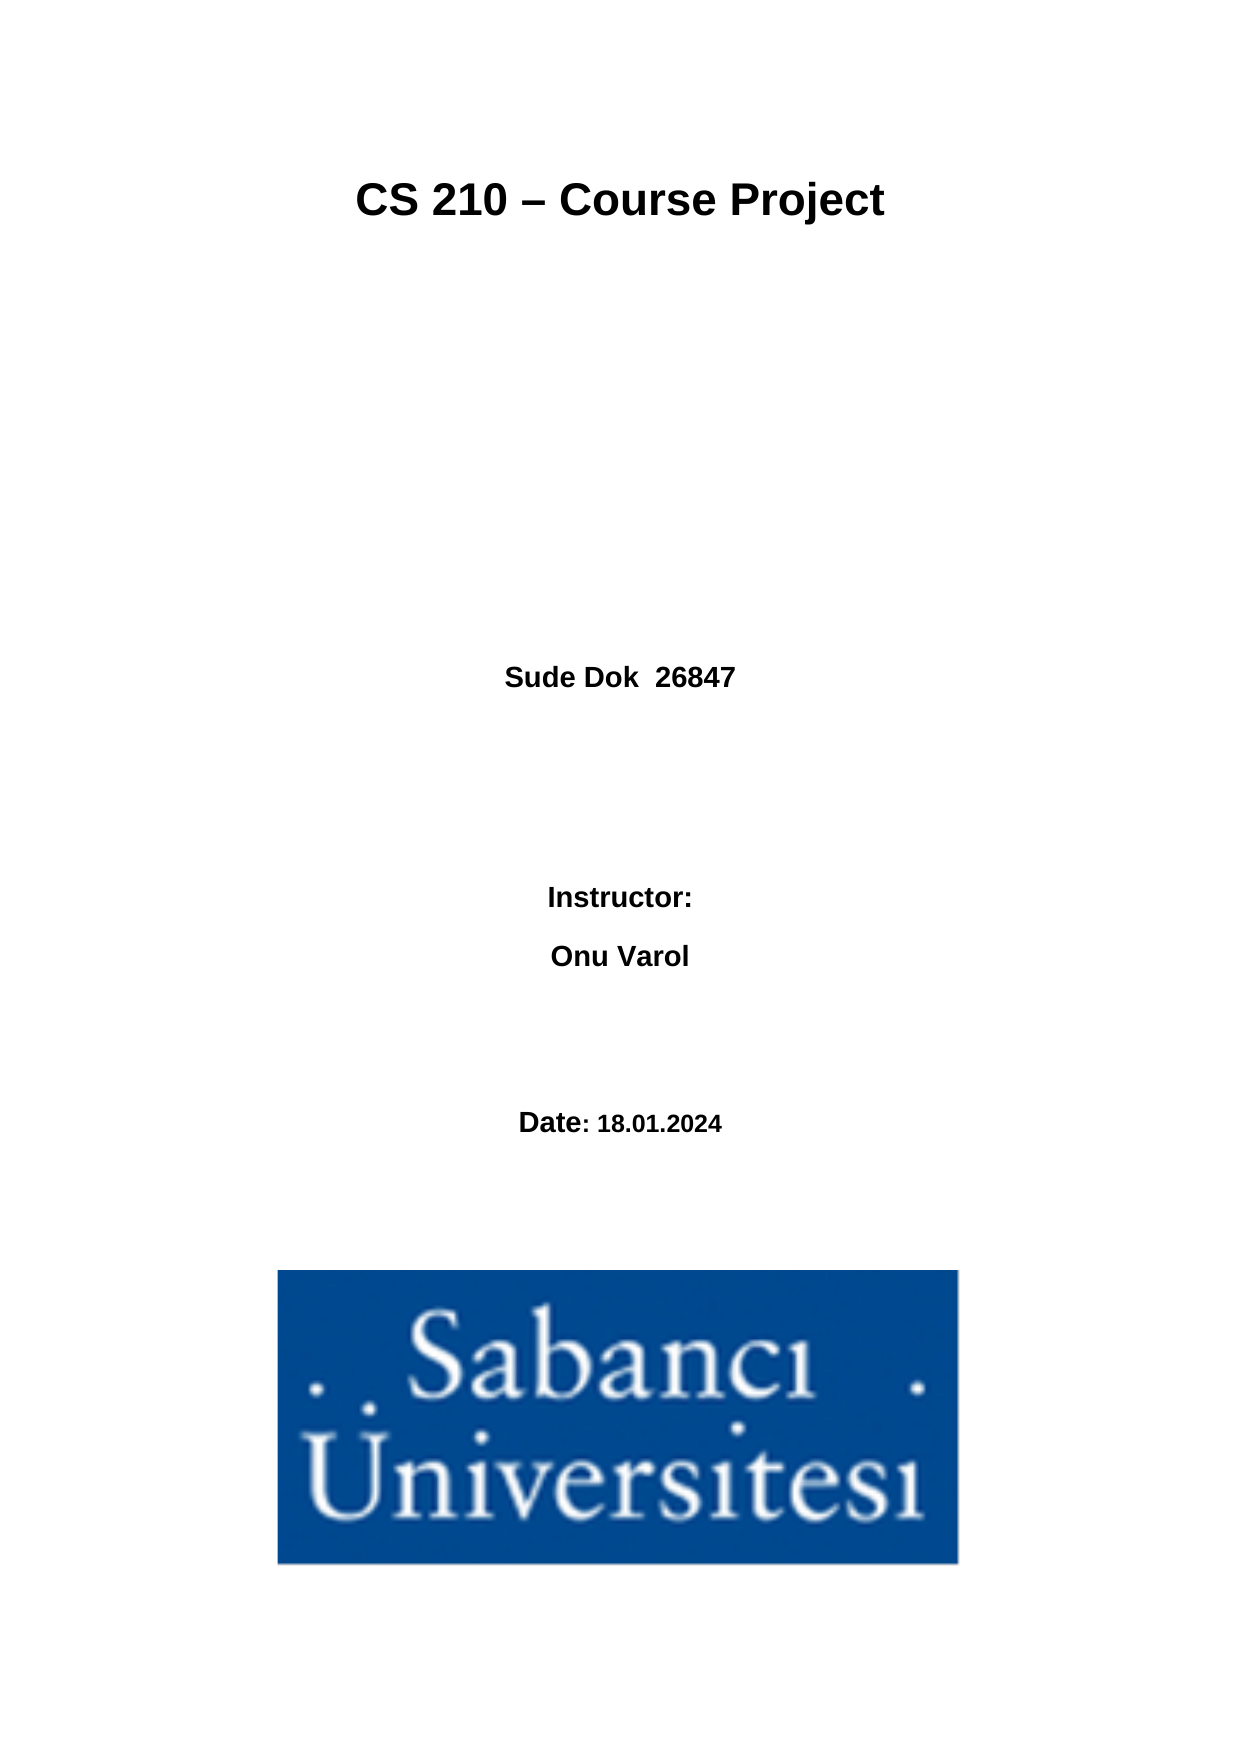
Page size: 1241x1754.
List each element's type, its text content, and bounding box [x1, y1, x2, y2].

text Sude Dok 26847 [148, 660, 1093, 694]
text Instructor: [148, 880, 1093, 914]
text CS 210 – Course Project [148, 173, 1093, 225]
text Onu Varol [148, 939, 1093, 972]
picture [277, 1270, 963, 1569]
text Date: 18.01.2024 [148, 1105, 1093, 1138]
